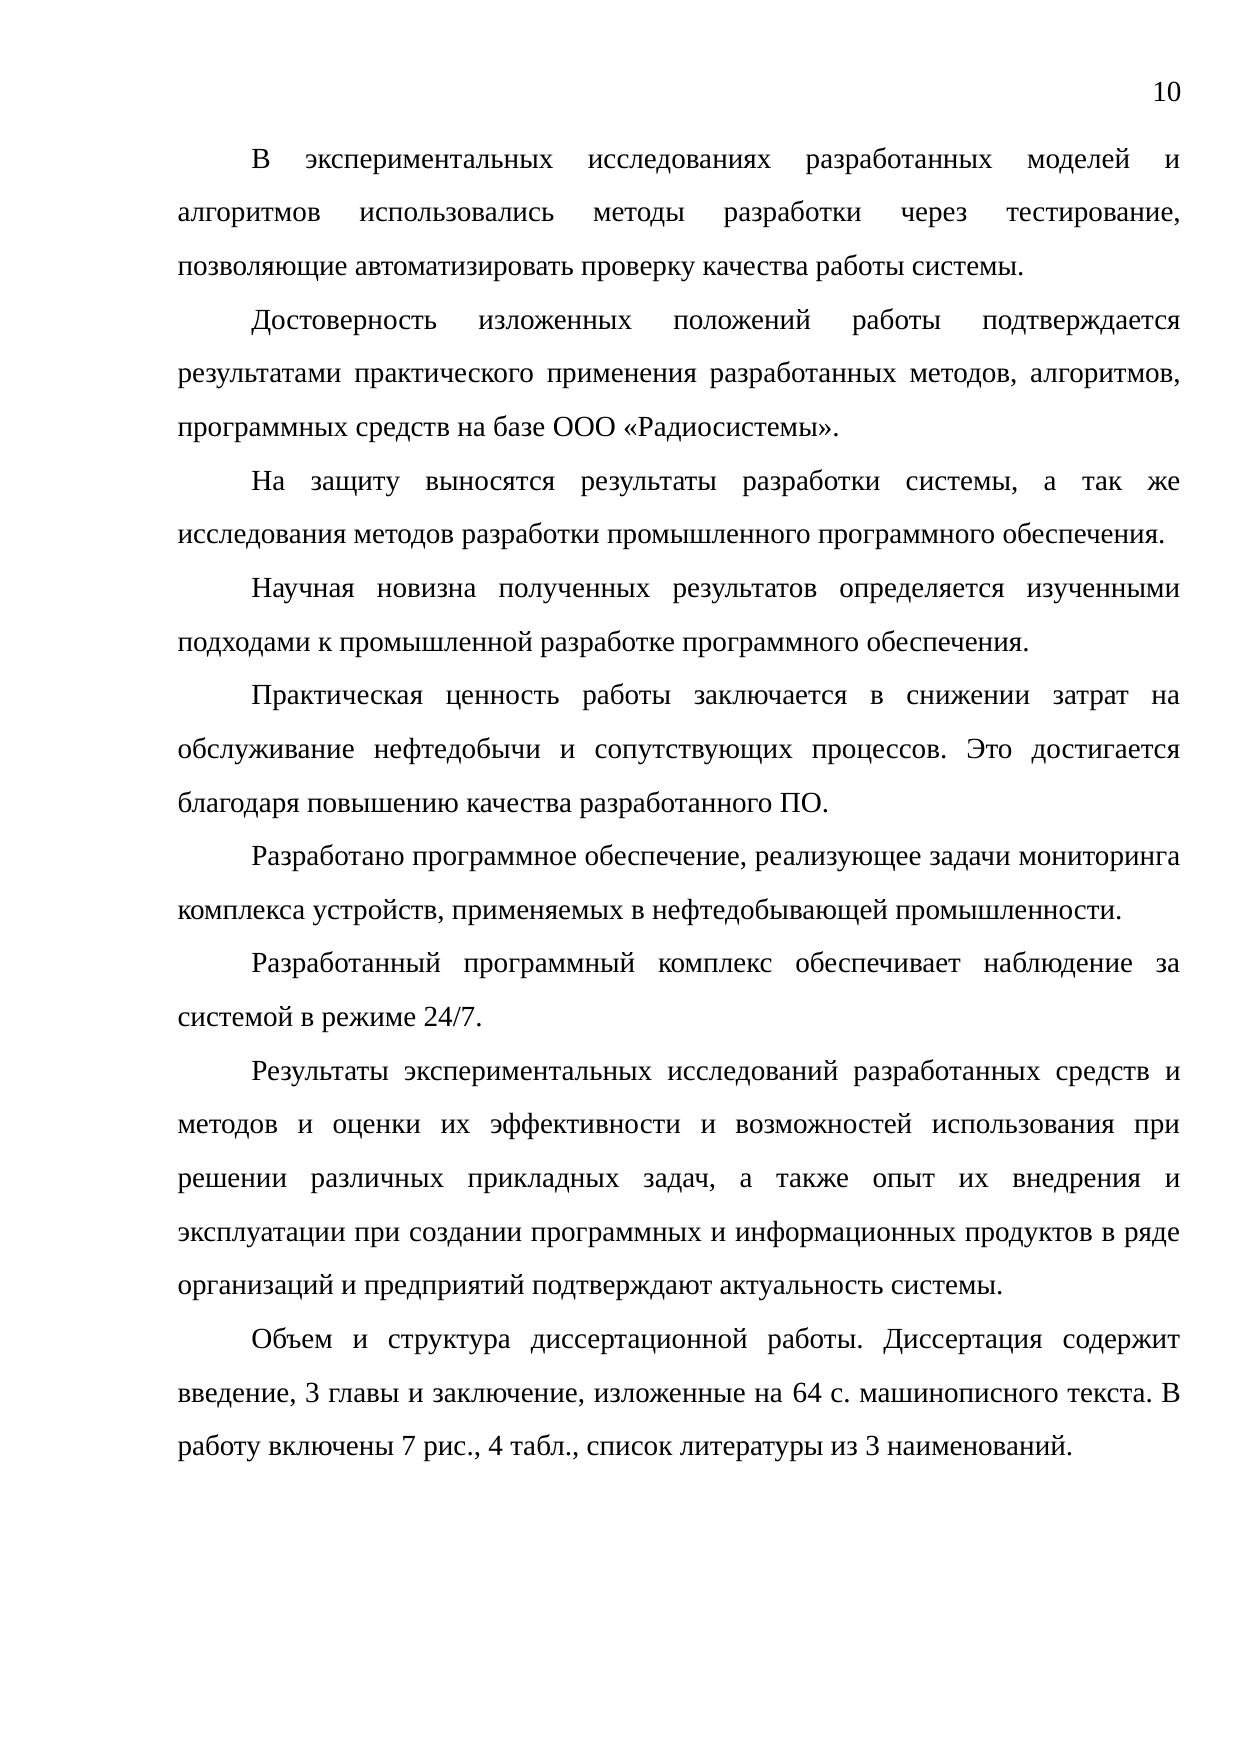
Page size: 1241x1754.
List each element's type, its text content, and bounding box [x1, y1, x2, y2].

text Практическая ценность работы заключается в снижении затрат на обслуживание нефтедобычи и сопутствующих процессов. Это достигается благодаря повышению качества разработанного ПО. [177, 677, 1181, 818]
text На защиту выносятся результаты разработки системы, а так же исследования методов разработки промышленного программного обеспечения. [177, 463, 1181, 550]
text Разработанный программный комплекс обеспечивает наблюдение за системой в режиме 24/7. [177, 946, 1181, 1033]
text В экспериментальных исследованиях разработанных моделей и алгоритмов использовались методы разработки через тестирование, позволяющие автоматизировать проверку качества работы системы. [177, 141, 1181, 282]
text Научная новизна полученных результатов определяется изученными подходами к промышленной разработке программного обеспечения. [177, 570, 1181, 657]
text Достоверность изложенных положений работы подтверждается результатами практического применения разработанных методов, алгоритмов, программных средств на базе ООО «Радиосистемы». [177, 302, 1181, 443]
text Разработано программное обеспечение, реализующее задачи мониторинга комплекса устройств, применяемых в нефтедобывающей промышленности. [177, 838, 1181, 926]
text Результаты экспериментальных исследований разработанных средств и методов и оценки их эффективности и возможностей использования при решении различных прикладных задач, а также опыт их внедрения и эксплуатации при создании программных и информационных продуктов в ряде организаций и предприятий подтверждают актуальность системы. [177, 1053, 1181, 1301]
text Объем и структура диссертационной работы. Диссертация содержит введение, 3 главы и заключение, изложенные на с. машинописного текста. В работу включены 7 рис., 4 табл., список литературы из 3 наименований. [177, 1321, 1181, 1462]
